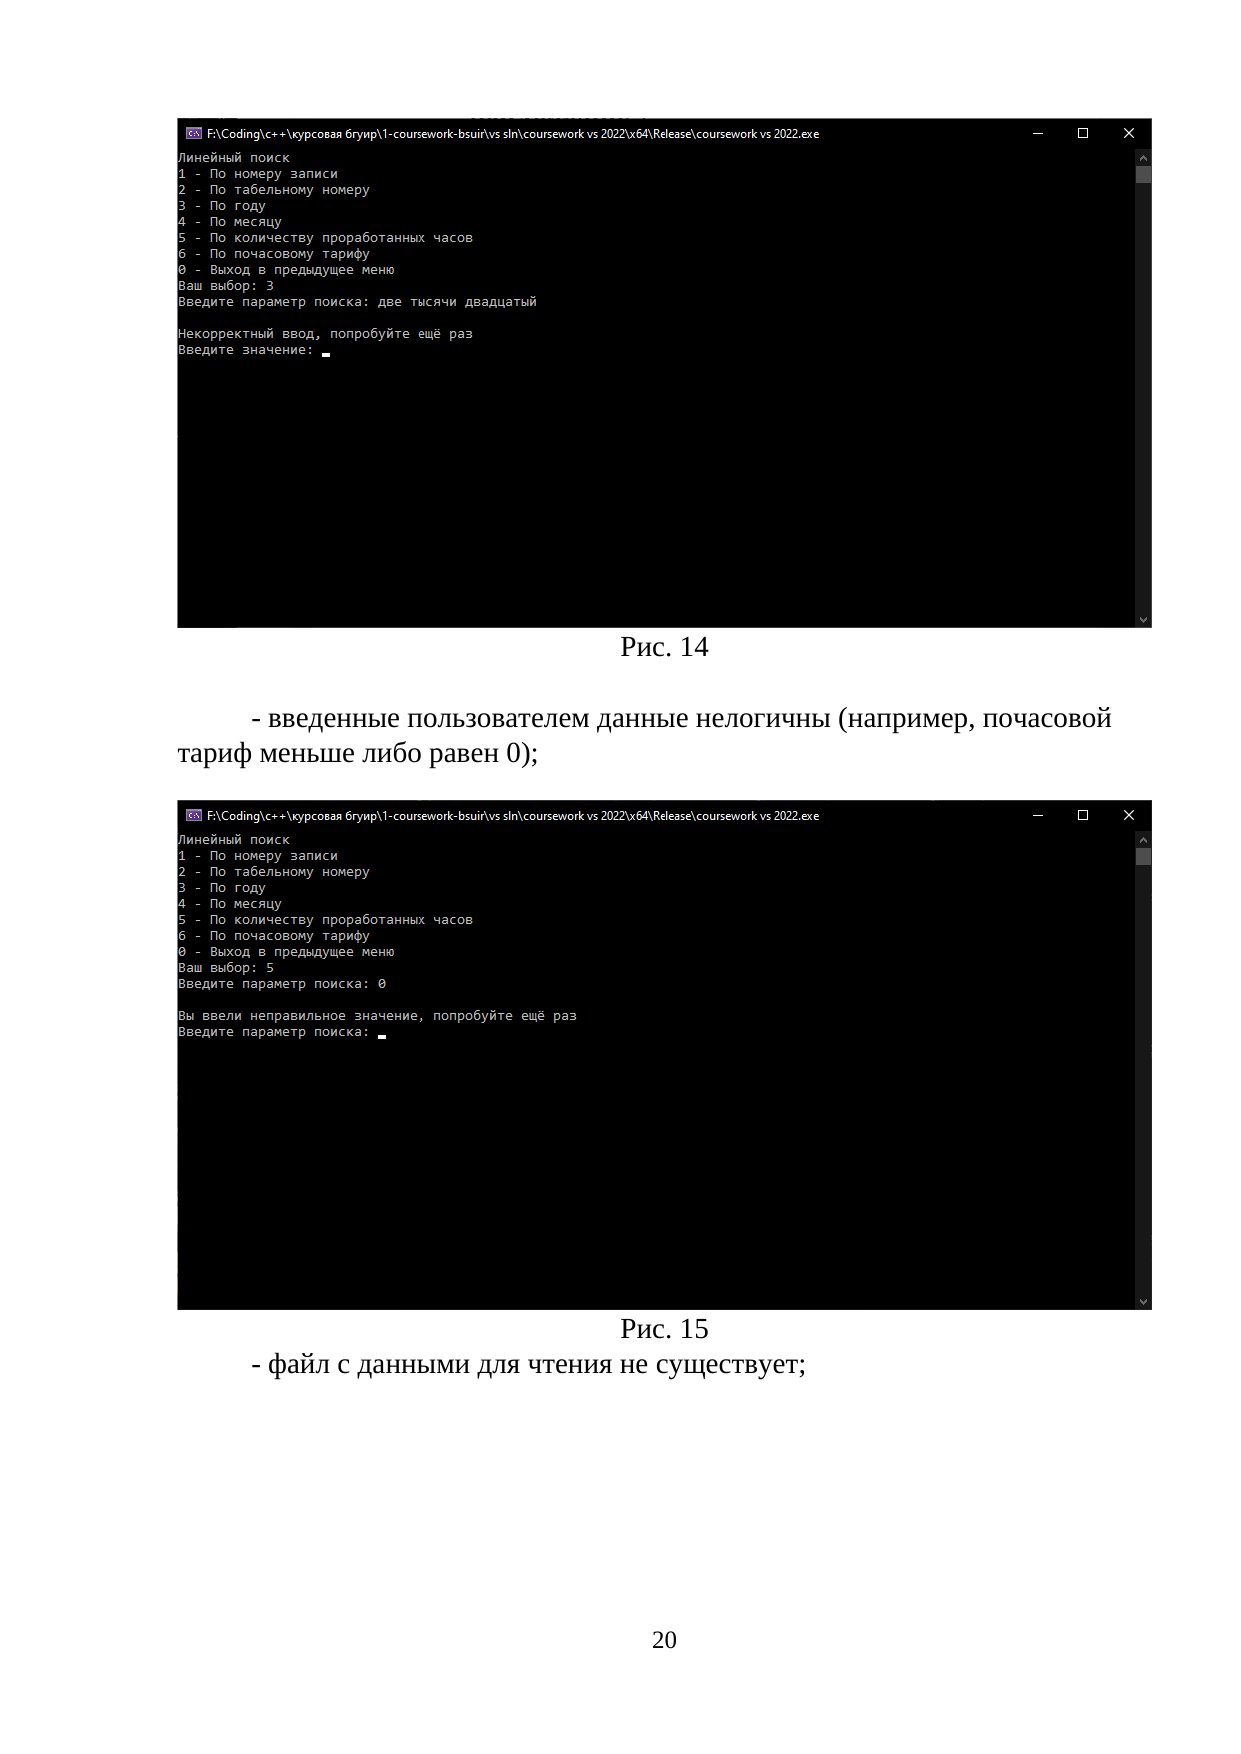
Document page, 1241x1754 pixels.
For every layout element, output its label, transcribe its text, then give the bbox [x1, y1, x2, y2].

text Рис. 15 [177, 1311, 1152, 1345]
text Рис. 14 [177, 629, 1152, 663]
text - файл с данными для чтения не существует; [177, 1347, 1152, 1380]
text - введенные пользователем данные нелогичны (например, почасовой тариф меньше либо равен 0); [177, 700, 1152, 768]
picture [177, 800, 1152, 1310]
picture [177, 118, 1152, 628]
